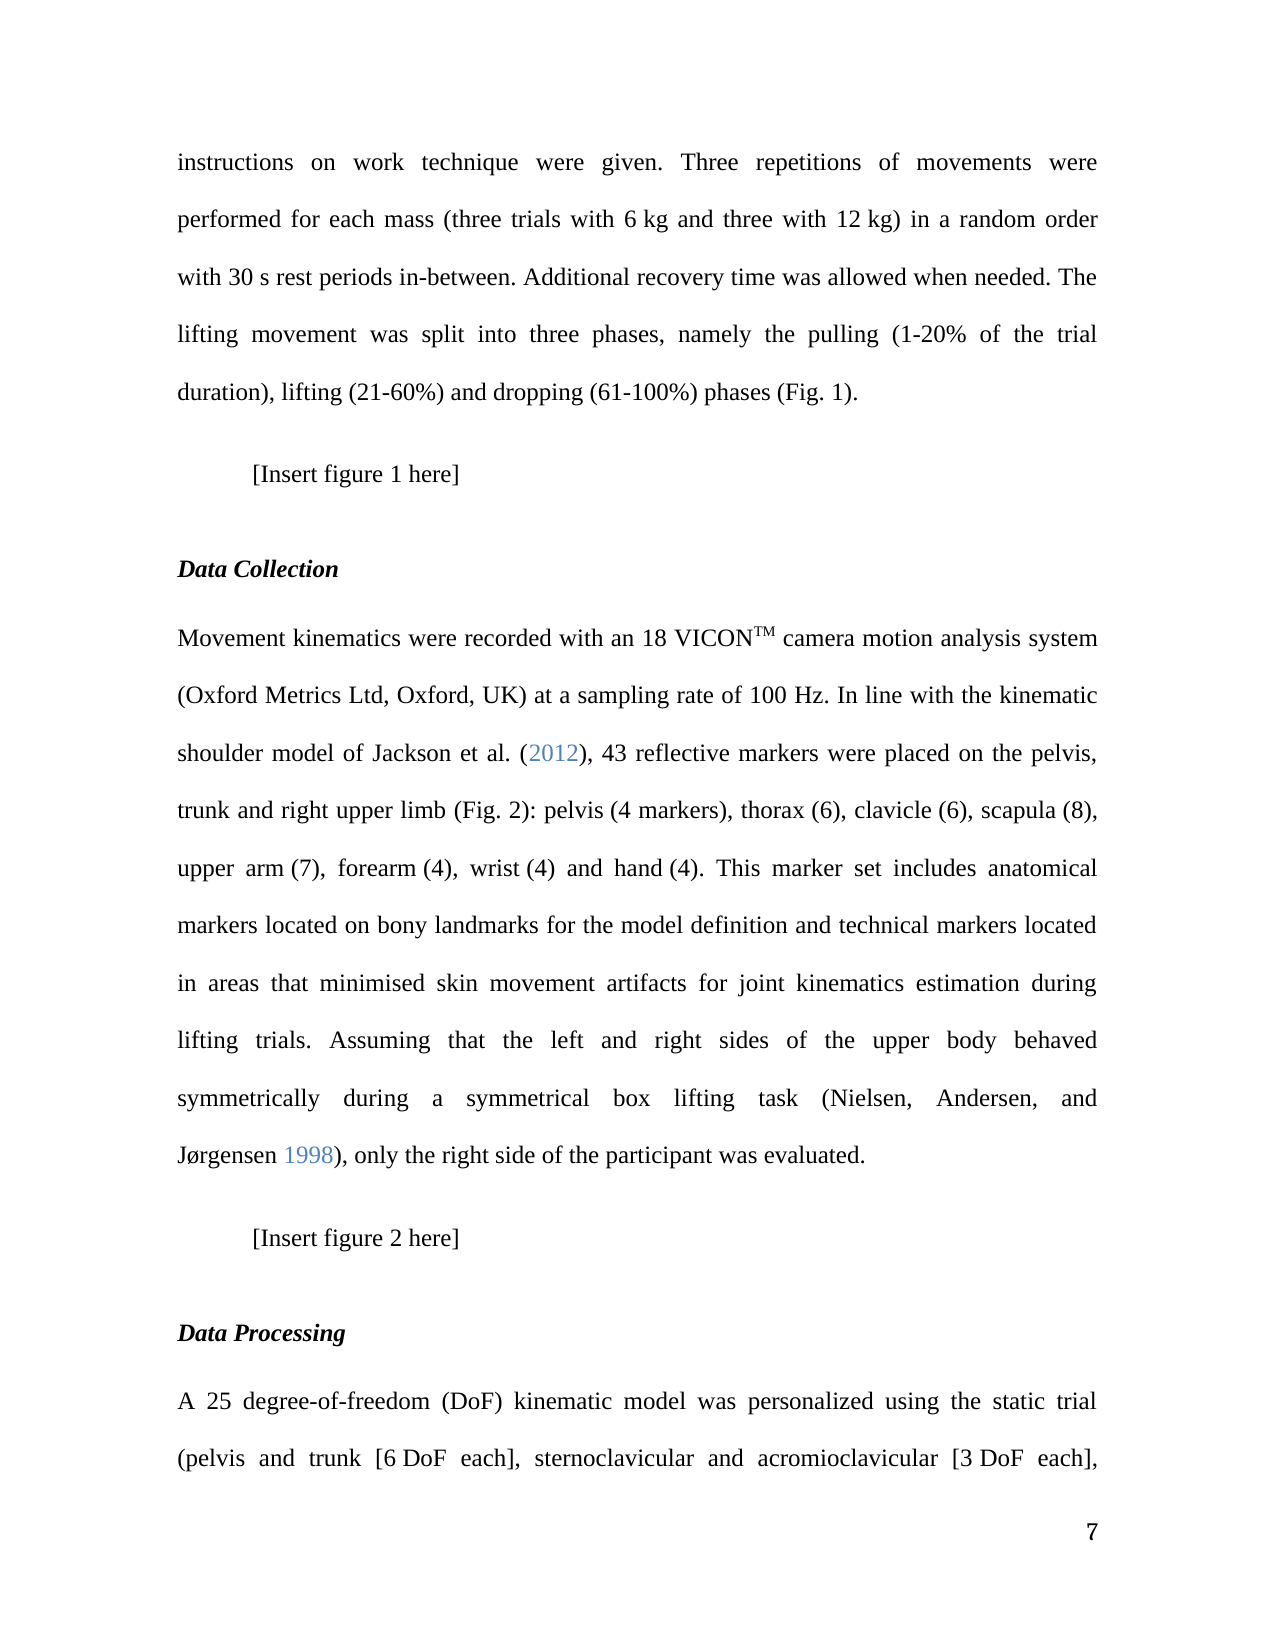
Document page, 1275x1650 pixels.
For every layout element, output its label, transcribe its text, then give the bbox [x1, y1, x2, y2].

text [Insert figure 1 here] [177, 459, 1098, 488]
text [177, 1386, 1098, 1472]
text Movement kinematics were recorded with an 18 VICONTM camera motion analysis system (Oxford Metrics Ltd, Oxford, UK) at a sampling rate of 100 Hz. In line with the kinematic shoulder model of Jackson et al. (2012), 43 reflective markers were placed on the pelvis, trunk and right upper limb (Fig. 2): pelvis (4 markers), thorax (6), clavicle (6), scapula (8), upper arm (7), forearm (4), wrist (4) and hand (4). This marker set includes anatomical markers located on bony landmarks for the model definition and technical markers located in areas that minimised skin movement artifacts for joint kinematics estimation during lifting trials. Assuming that the left and right sides of the upper body behaved symmetrically during a symmetrical box lifting task (Nielsen, Andersen, and Jørgensen 1998), only the right side of the participant was evaluated. [177, 623, 1098, 1169]
subtitle Data Collection [177, 554, 1039, 583]
subtitle Data Processing [177, 1318, 1039, 1346]
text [177, 147, 1098, 406]
text [Insert figure 2 here] [177, 1223, 1098, 1251]
